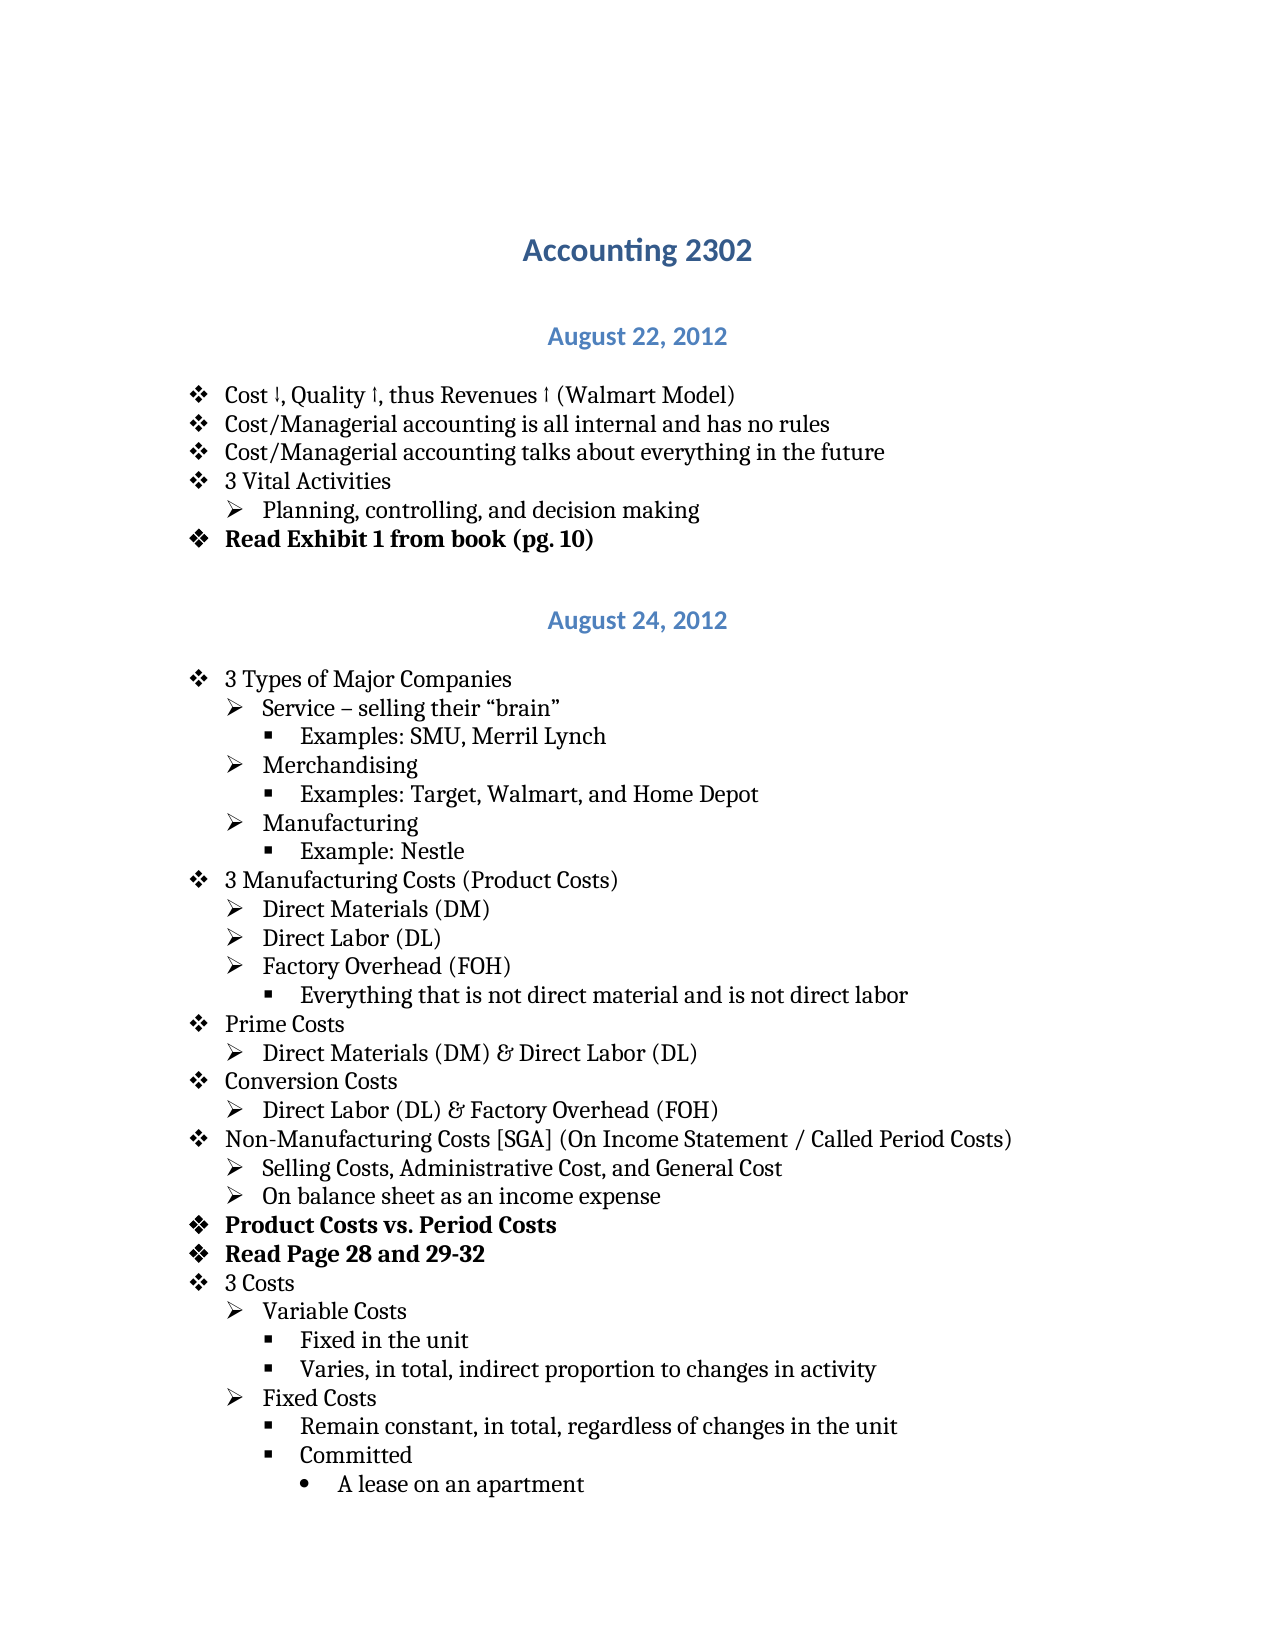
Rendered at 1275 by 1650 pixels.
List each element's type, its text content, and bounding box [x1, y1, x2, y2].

list 3 Vital Activities [187, 467, 1087, 496]
list Read Exhibit 1 from book (pg. 10) [187, 524, 1087, 553]
list Fixed in the unit [262, 1326, 1087, 1355]
list Varies, in total, indirect proportion to changes in activity [262, 1355, 1087, 1383]
list Merchandising [225, 751, 1087, 780]
list Examples: Target, Walmart, and Home Depot [262, 780, 1087, 808]
subtitle August 22, 2012 [187, 319, 1087, 352]
list Variable Costs [225, 1297, 1087, 1326]
list 3 Types of Major Companies [187, 665, 1087, 693]
list Cost/Managerial accounting is all internal and has no rules [187, 409, 1087, 438]
list Read Page 28 and 29-32 [187, 1240, 1087, 1268]
list 3 Costs [187, 1268, 1087, 1297]
list 3 Manufacturing Costs (Product Costs) [187, 866, 1087, 895]
list Direct Materials (DM) & Direct Labor (DL) [225, 1038, 1087, 1067]
list Examples: SMU, Merril Lynch [262, 722, 1087, 751]
list A lease on an apartment [300, 1470, 1087, 1498]
list Remain constant, in total, regardless of changes in the unit [262, 1412, 1087, 1441]
list Example: Nestle [262, 837, 1087, 866]
list Cost ↓, Quality ↑, thus Revenues ↑ (Walmart Model) [187, 381, 1087, 409]
list Product Costs vs. Period Costs [187, 1211, 1087, 1240]
list Manufacturing [225, 808, 1087, 837]
list Fixed Costs [225, 1383, 1087, 1412]
list Factory Overhead (FOH) [225, 952, 1087, 981]
list Non-Manufacturing Costs [SGA] (On Income Statement / Called Period Costs) [187, 1125, 1087, 1153]
list Everything that is not direct material and is not direct labor [262, 981, 1087, 1010]
list Direct Materials (DM) [225, 895, 1087, 923]
list On balance sheet as an income expense [225, 1182, 1087, 1211]
list Conversion Costs [187, 1067, 1087, 1096]
subtitle Accounting 2302 [187, 229, 1087, 269]
list Direct Labor (DL) [225, 923, 1087, 952]
list Direct Labor (DL) & Factory Overhead (FOH) [225, 1096, 1087, 1125]
list Committed [262, 1441, 1087, 1470]
list Cost/Managerial accounting talks about everything in the future [187, 438, 1087, 467]
list Planning, controlling, and decision making [225, 496, 1087, 524]
list Selling Costs, Administrative Cost, and General Cost [225, 1153, 1087, 1182]
subtitle August 24, 2012 [187, 603, 1087, 636]
list Prime Costs [187, 1010, 1087, 1038]
list Service – selling their “brain” [225, 693, 1087, 722]
